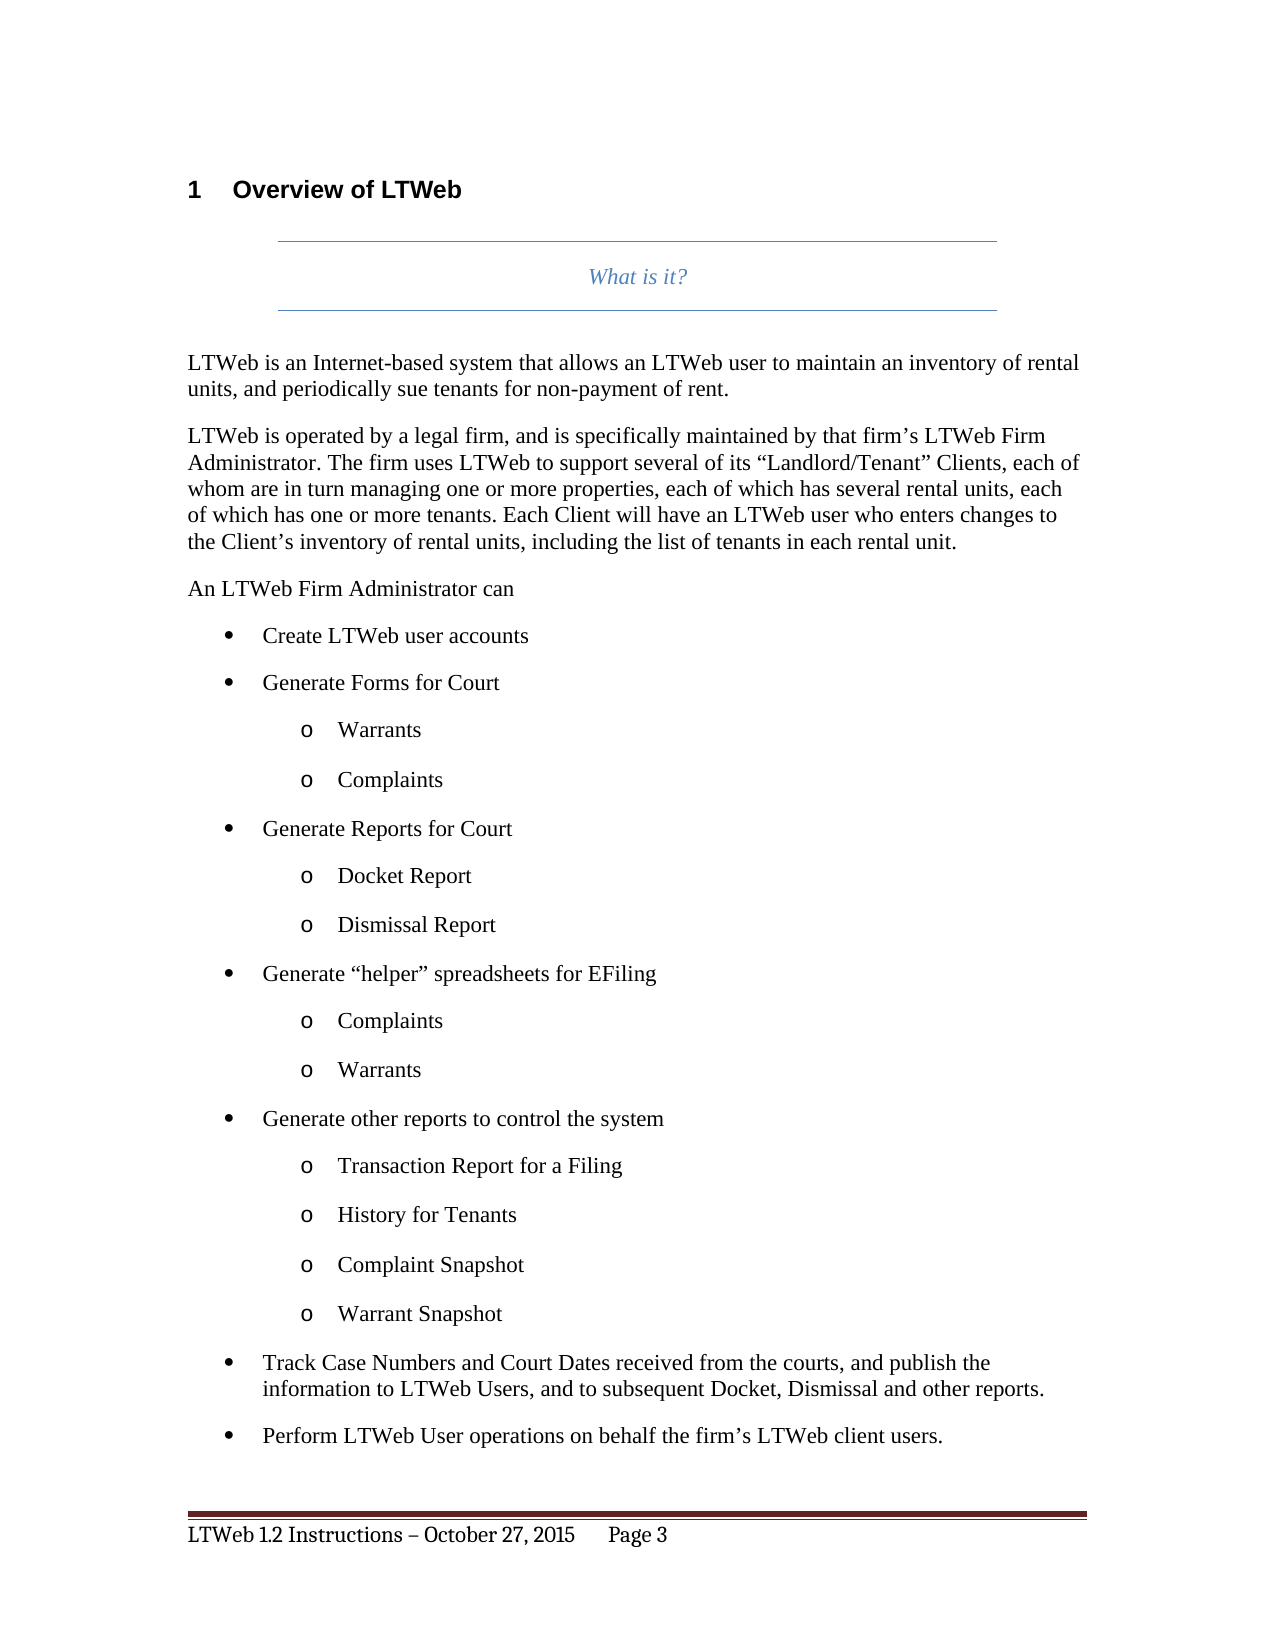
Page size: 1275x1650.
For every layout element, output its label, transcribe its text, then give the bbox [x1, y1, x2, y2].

list Generate other reports to control the system [225, 1105, 1087, 1132]
list Docket Report [300, 862, 1087, 890]
list Warrant Snapshot [300, 1300, 1087, 1328]
list Transaction Report for a Filing [300, 1152, 1087, 1181]
list Track Case Numbers and Court Dates received from the courts, and publish the information to LTWeb Users, and to subsequent Docket, Dismissal and other reports. [225, 1349, 1087, 1401]
list Complaint Snapshot [300, 1251, 1087, 1279]
list Perform LTWeb User operations on behalf the firm’s LTWeb client users. [225, 1422, 1087, 1449]
list History for Tenants [300, 1202, 1087, 1230]
list Generate Forms for Court [225, 669, 1087, 696]
list Generate Reports for Court [225, 815, 1087, 841]
list Warrants [300, 1056, 1087, 1084]
text LTWeb is operated by a legal firm, and is specifically maintained by that firm’s LTWeb Firm Administrator. The firm uses LTWeb to support several of its “Landlord/Tenant” Clients, each of whom are in turn managing one or more properties, each of which has several rental units, each of which has one or more tenants. Each Client will have an LTWeb user who enters changes to the Client’s inventory of rental units, including the list of tenants in each rental unit. [187, 422, 1087, 554]
subtitle Overview of LTWeb [187, 175, 1087, 204]
text What is it? [277, 242, 997, 311]
text An LTWeb Firm Administrator can [187, 575, 1087, 601]
list Complaints [300, 766, 1087, 794]
text LTWeb is an Internet-based system that allows an LTWeb user to maintain an inventory of rental units, and periodically sue tenants for non-payment of rent. [187, 349, 1087, 402]
list Generate “helper” spreadsheets for EFiling [225, 960, 1087, 986]
list Complaints [300, 1007, 1087, 1035]
list Warrants [300, 717, 1087, 745]
list Create LTWeb user accounts [225, 622, 1087, 648]
list Dismissal Report [300, 911, 1087, 939]
